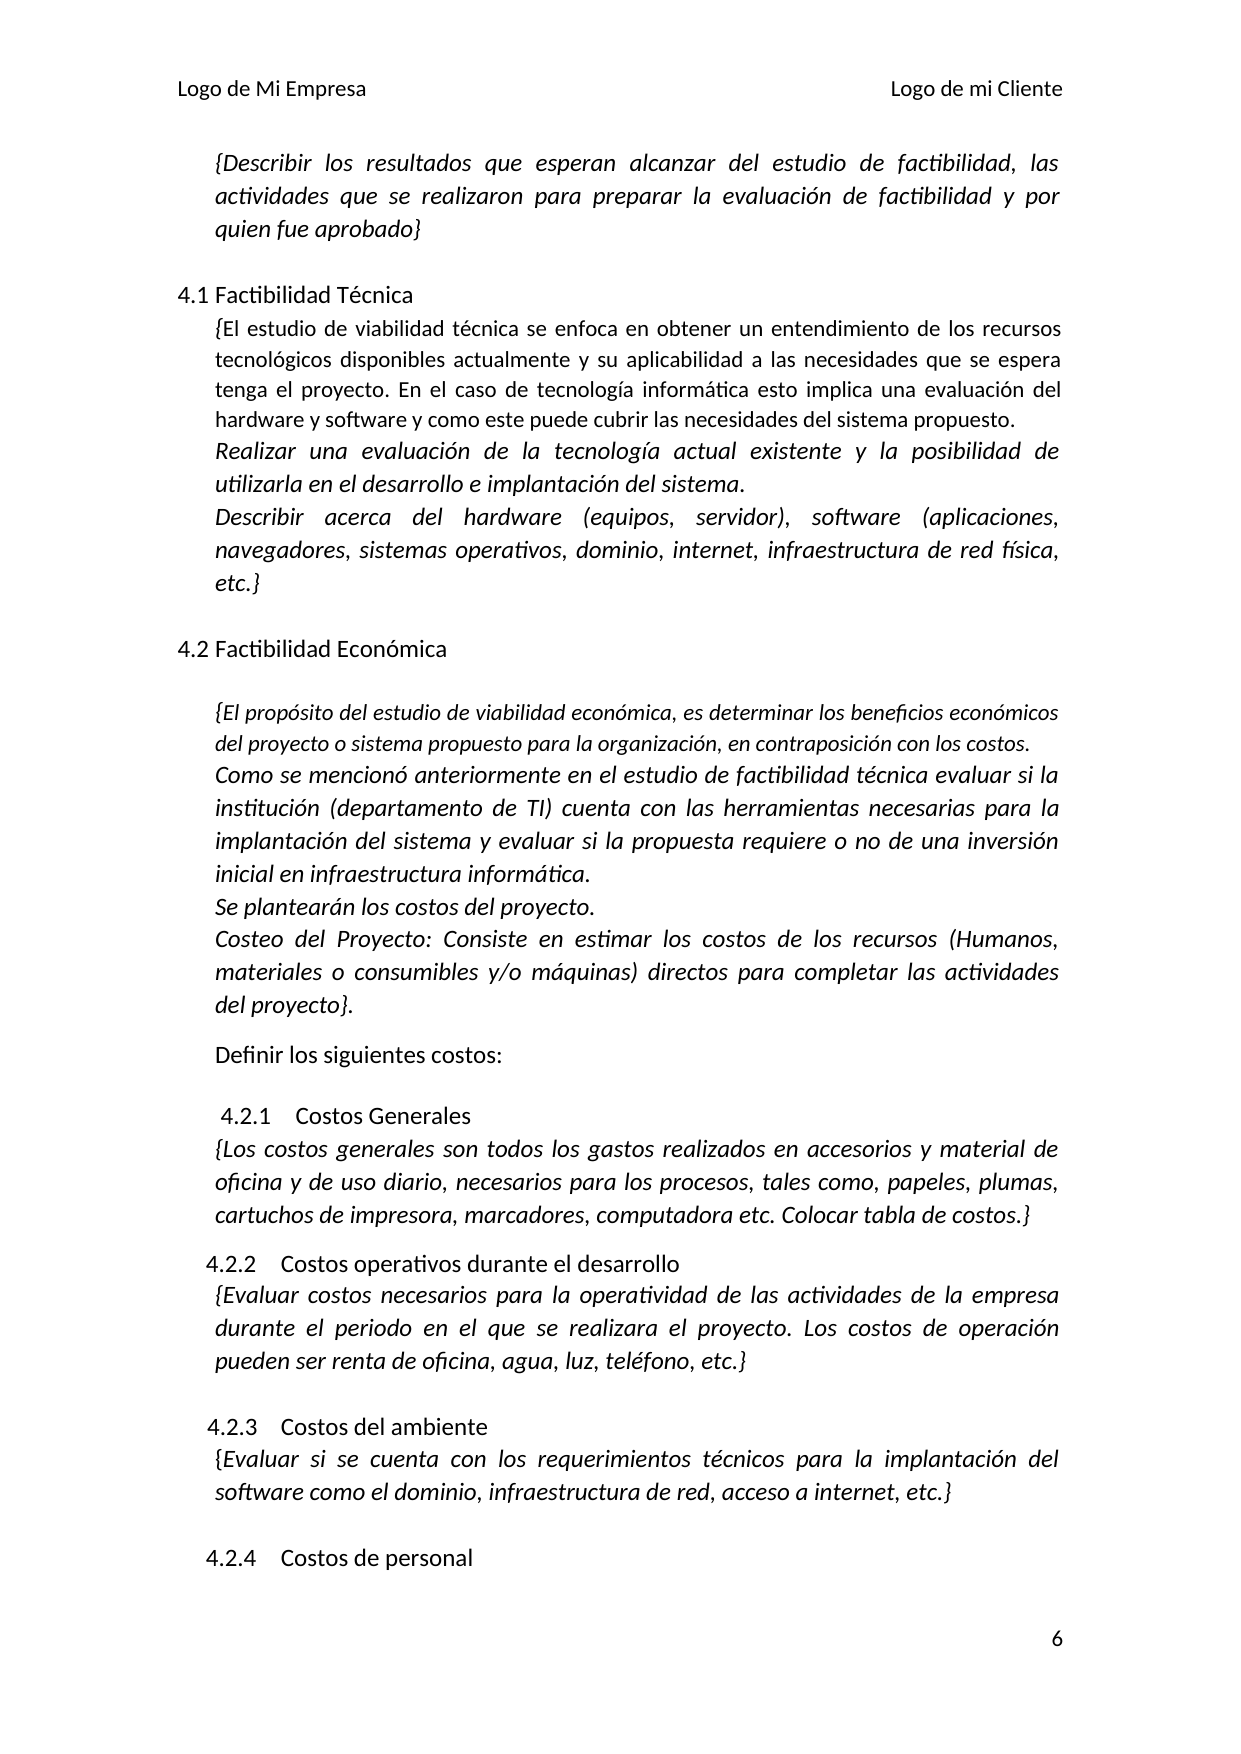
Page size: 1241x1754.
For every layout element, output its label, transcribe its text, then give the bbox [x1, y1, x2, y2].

list Factibilidad Técnica [177, 279, 1063, 310]
list {El propósito del estudio de viabilidad económica, es determinar los beneficios económicos del proyecto o sistema propuesto para la organización, en contraposición con los costos. [215, 696, 1063, 757]
list {Evaluar si se cuenta con los requerimientos técnicos para la implantación del software como el dominio, infraestructura de red, acceso a internet, etc.} [215, 1443, 1063, 1507]
list Costeo del Proyecto: Consiste en estimar los costos de los recursos (Humanos, materiales o consumibles y/o máquinas) directos para completar las actividades del proyecto}. [215, 924, 1063, 1020]
list Costos operativos durante el desarrollo [206, 1248, 1063, 1279]
text Definir los siguientes costos: [215, 1039, 1063, 1069]
list Como se mencionó anteriormente en el estudio de factibilidad técnica evaluar si la institución (departamento de TI) cuenta con las herramientas necesarias para la implantación del sistema y evaluar si la propuesta requiere o no de una inversión inicial en infraestructura informática. [215, 759, 1063, 888]
list Costos de personal [206, 1542, 1063, 1573]
list Realizar una evaluación de la tecnología actual existente y la posibilidad de utilizarla en el desarrollo e implantación del sistema. [215, 436, 1063, 499]
list Costos Generales [220, 1100, 1063, 1131]
list Se plantearán los costos del proyecto. [215, 891, 1063, 921]
list {Evaluar costos necesarios para la operatividad de las actividades de la empresa durante el periodo en el que se realizara el proyecto. Los costos de operación pueden ser renta de oficina, agua, luz, teléfono, etc.} [215, 1279, 1063, 1375]
list {Describir los resultados que esperan alcanzar del estudio de factibilidad, las actividades que se realizaron para preparar la evaluación de factibilidad y por quien fue aprobado} [215, 148, 1063, 244]
list Describir acerca del hardware (equipos, servidor), software (aplicaciones, navegadores, sistemas operativos, dominio, internet, infraestructura de red física, etc.} [215, 501, 1063, 598]
list Costos del ambiente [207, 1411, 1063, 1441]
list {Los costos generales son todos los gastos realizados en accesorios y material de oficina y de uso diario, necesarios para los procesos, tales como, papeles, plumas, cartuchos de impresora, marcadores, computadora etc. Colocar tabla de costos.} [215, 1133, 1063, 1229]
list Factibilidad Económica [177, 633, 1063, 663]
list {El estudio de viabilidad técnica se enfoca en obtener un entendimiento de los recursos tecnológicos disponibles actualmente y su aplicabilidad a las necesidades que se espera tenga el proyecto. En el caso de tecnología informática esto implica una evaluación del hardware y software y como este puede cubrir las necesidades del sistema propuesto. [215, 312, 1063, 433]
